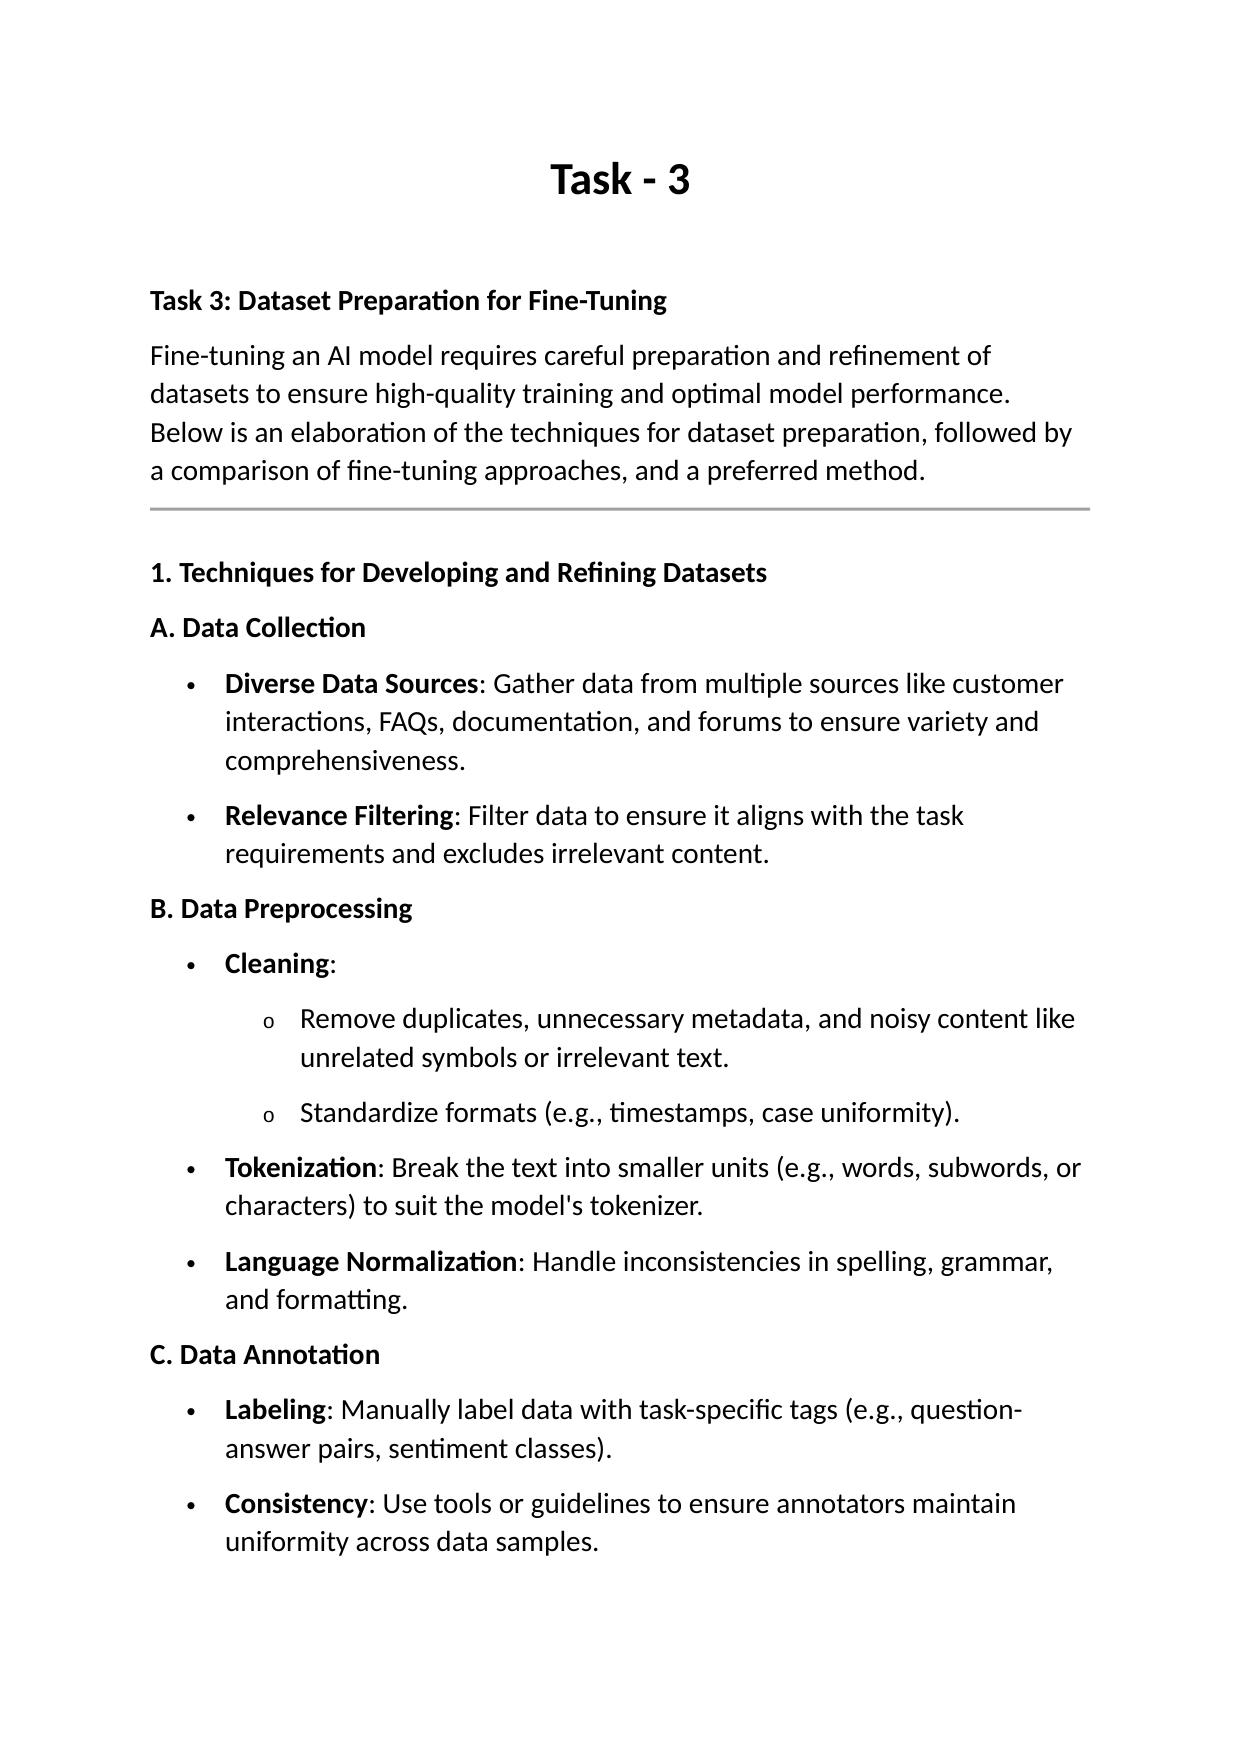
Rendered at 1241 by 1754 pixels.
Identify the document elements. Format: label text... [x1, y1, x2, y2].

text A. Data Collection [150, 609, 1090, 645]
text Task - 3 [150, 150, 1090, 206]
list Cleaning: [187, 945, 1090, 981]
list Diverse Data Sources: Gather data from multiple sources like customer interactions, FAQs, documentation, and forums to ensure variety and comprehensiveness. [187, 665, 1090, 777]
list Standardize formats (e.g., timestamps, case uniformity). [262, 1094, 1090, 1129]
list Language Normalization: Handle inconsistencies in spelling, grammar, and formatting. [187, 1243, 1090, 1317]
list Labeling: Manually label data with task-specific tags (e.g., question-answer pairs, sentiment classes). [187, 1391, 1090, 1465]
list Relevance Filtering: Filter data to ensure it aligns with the task requirements and excludes irrelevant content. [187, 797, 1090, 871]
text Fine-tuning an AI model requires careful preparation and refinement of datasets to ensure high-quality training and optimal model performance. Below is an elaboration of the techniques for dataset preparation, followed by a comparison of fine-tuning approaches, and a preferred method. [150, 337, 1090, 488]
list Remove duplicates, unnecessary metadata, and noisy content like unrelated symbols or irrelevant text. [262, 1000, 1090, 1074]
list Consistency: Use tools or guidelines to ensure annotators maintain uniformity across data samples. [187, 1485, 1090, 1559]
text Task 3: Dataset Preparation for Fine-Tuning [150, 282, 1090, 318]
list Tokenization: Break the text into smaller units (e.g., words, subwords, or characters) to suit the model's tokenizer. [187, 1149, 1090, 1223]
text 1. Techniques for Developing and Refining Datasets [150, 554, 1090, 590]
text C. Data Annotation [150, 1336, 1090, 1372]
text B. Data Preprocessing [150, 890, 1090, 926]
